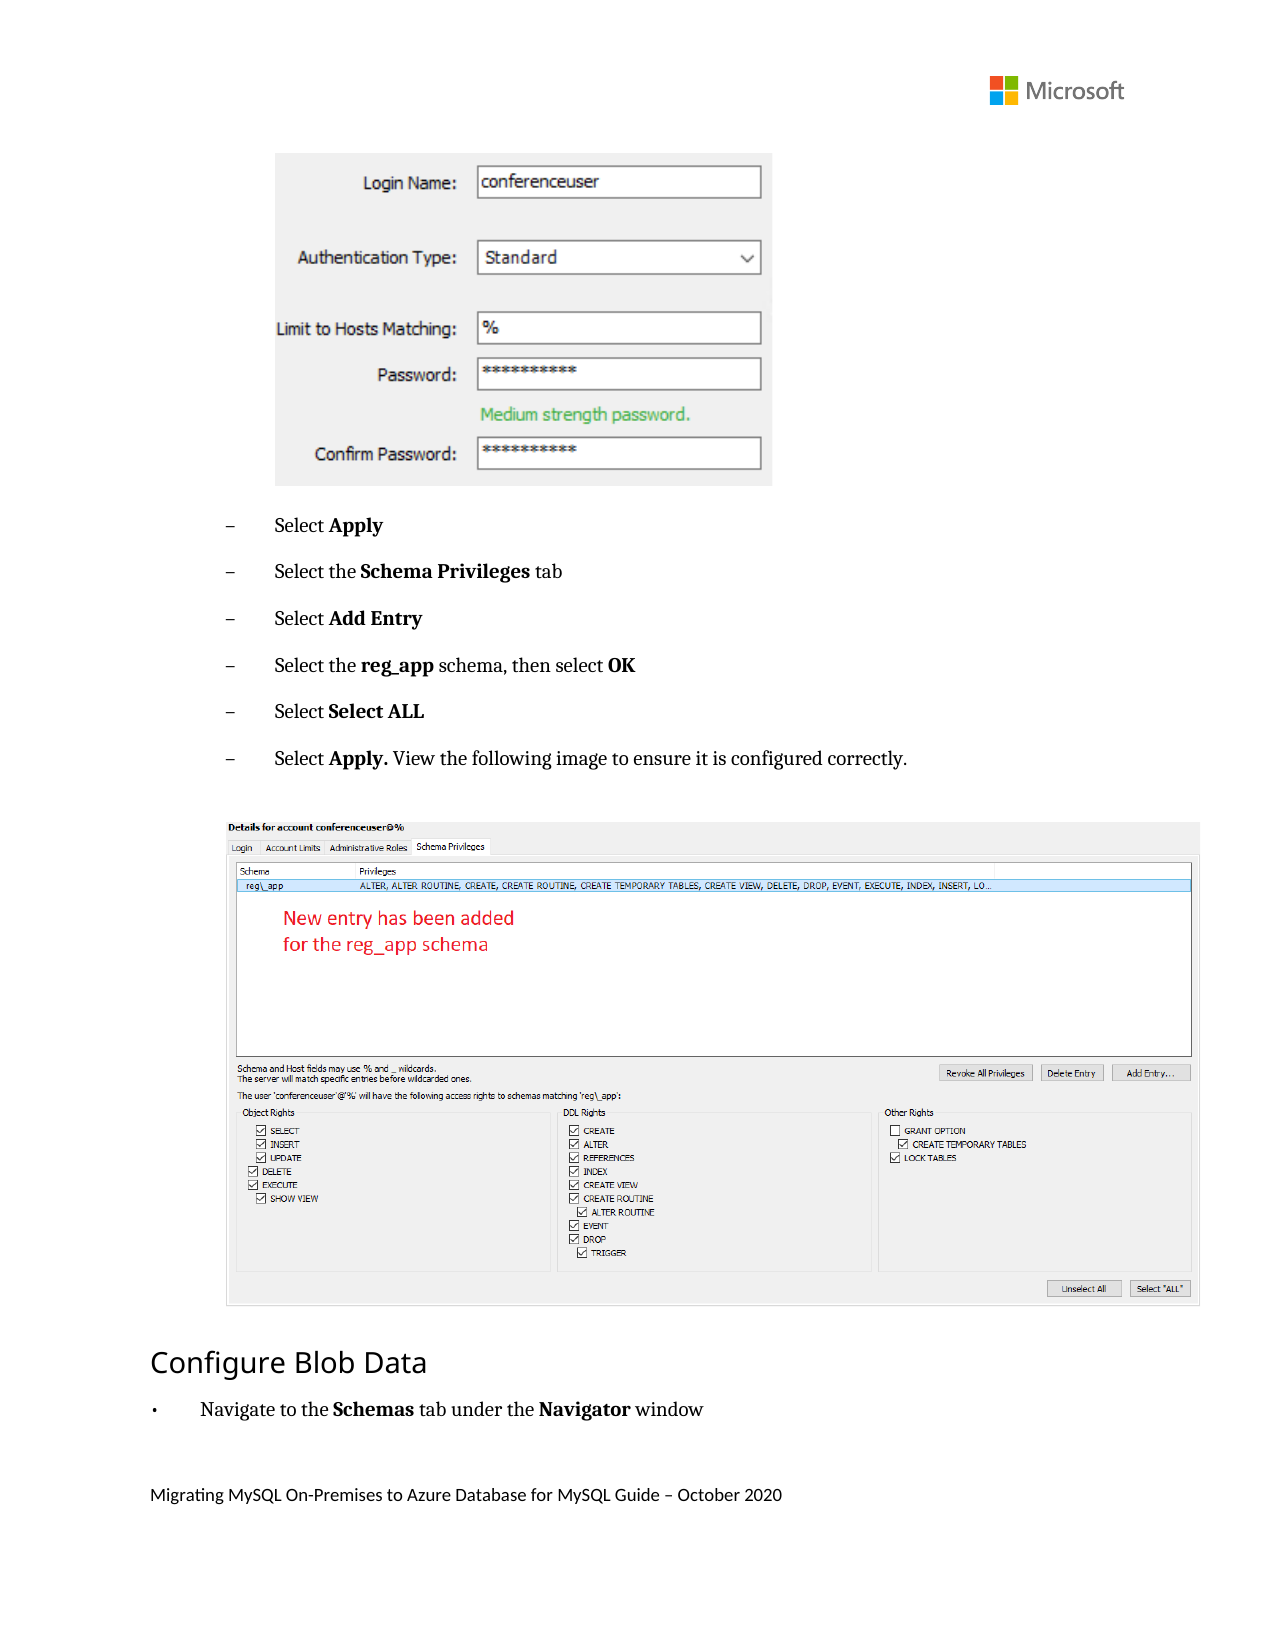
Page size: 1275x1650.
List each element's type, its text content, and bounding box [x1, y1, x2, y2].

list Navigate to the Schemas tab under the Navigator window [150, 1397, 1125, 1421]
list Select the Schema Privileges tab [225, 560, 1125, 584]
list Select Add Entry [225, 607, 1125, 631]
picture [988, 75, 1125, 107]
list Select Apply [225, 513, 1125, 537]
list Select the reg_app schema, then select OK [225, 653, 1125, 677]
list Select Apply. View the following image to ensure it is configured correctly. [225, 747, 1125, 771]
picture [275, 153, 773, 486]
list Select Select ALL [225, 700, 1125, 724]
subtitle Configure Blob Data [150, 1342, 1125, 1382]
picture [225, 819, 1200, 1307]
